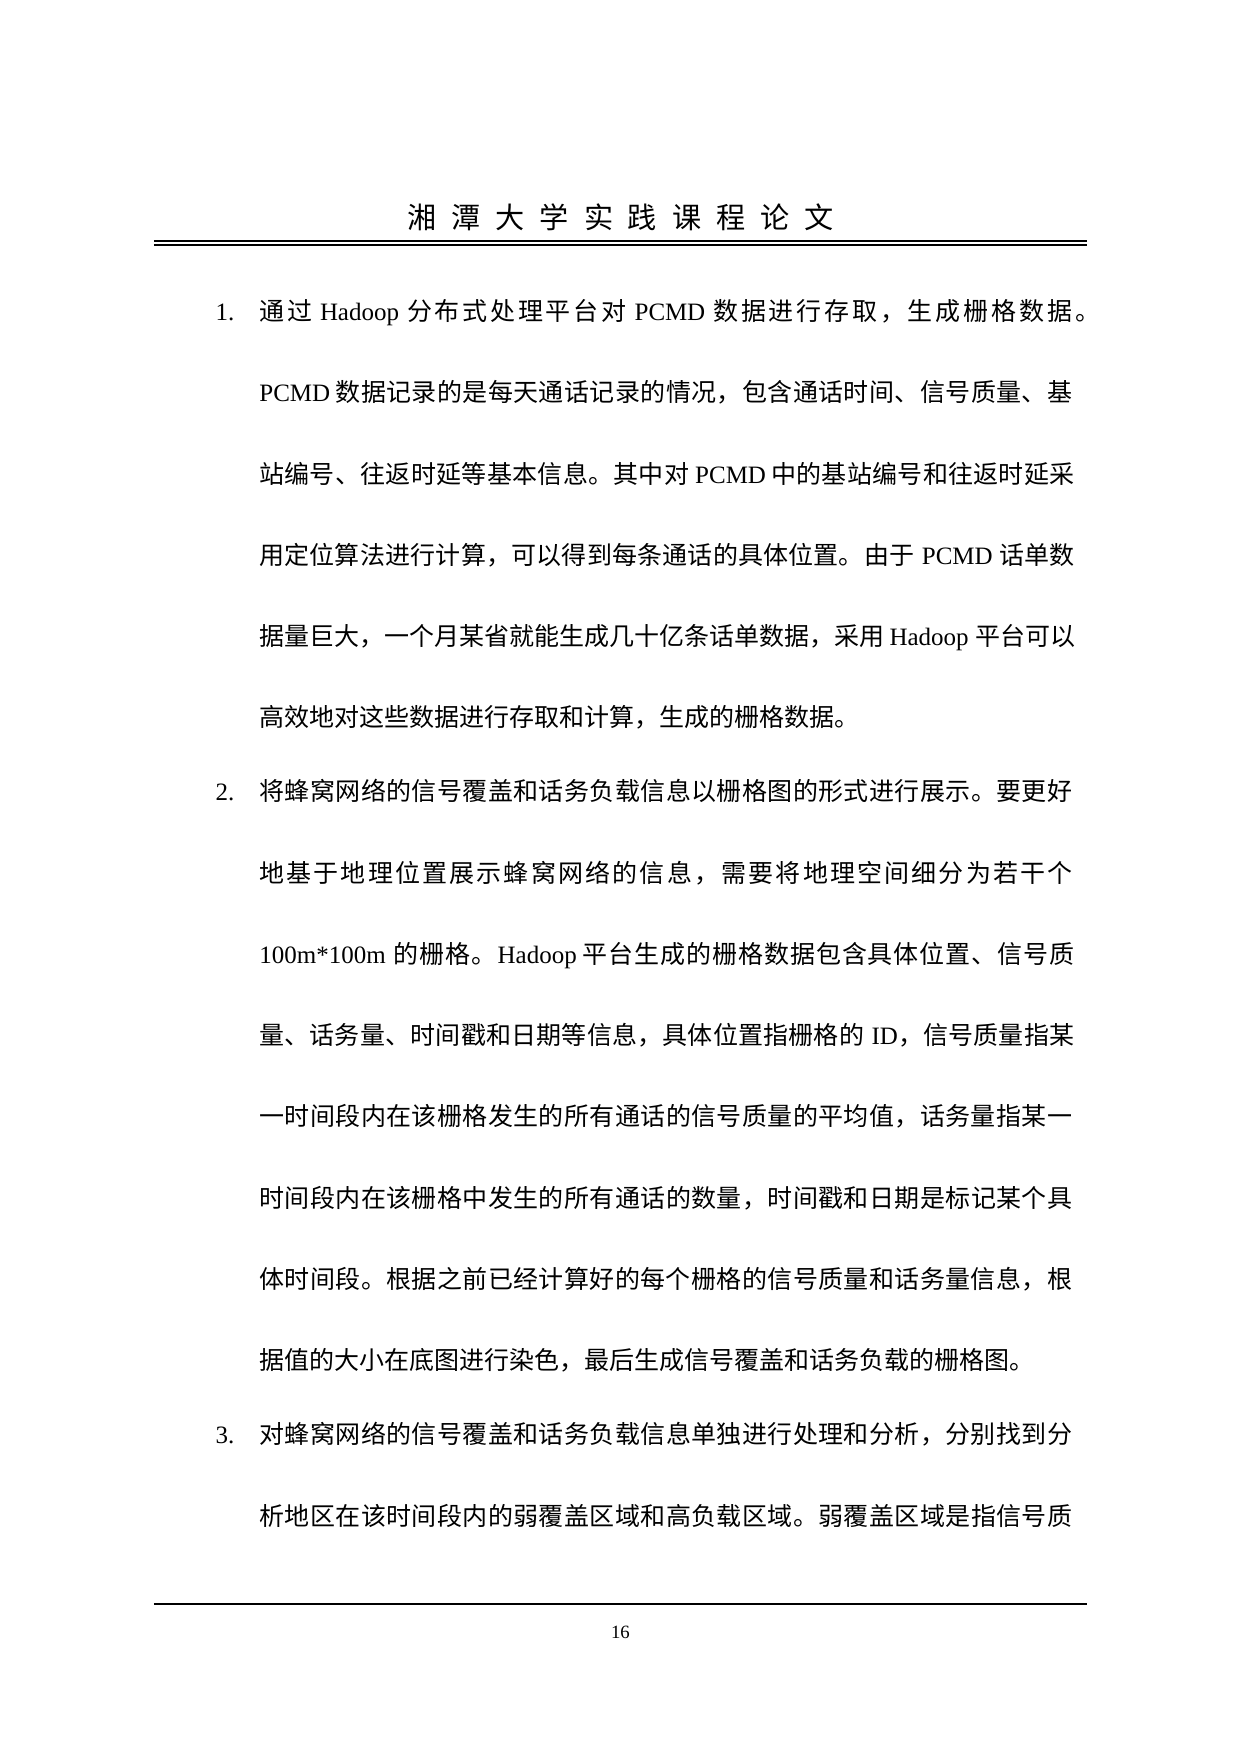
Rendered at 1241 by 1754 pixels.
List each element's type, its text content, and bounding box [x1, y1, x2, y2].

list 将蜂窝网络的信号覆盖和话务负载信息以栅格图的形式进行展示。要更好地基于地理位置展示蜂窝网络的信息，需要将地理空间细分为若干个100m*100m 的栅格。Hadoop平台生成的栅格数据包含具体位置、信号质量、话务量、时间戳和日期等信息，具体位置指栅格的ID，信号质量指某一时间段内在该栅格发生的所有通话的信号质量的平均值，话务量指某一时间段内在该栅格中发生的所有通话的数量，时间戳和日期是标记某个具体时间段。根据之前已经计算好的每个栅格的信号质量和话务量信息，根据值的大小在底图进行染色，最后生成信号覆盖和话务负载的栅格图。 [215, 757, 1075, 1391]
list 通过Hadoop分布式处理平台对PCMD数据进行存取，生成栅格数据。PCMD数据记录的是每天通话记录的情况，包含通话时间、信号质量、基站编号、往返时延等基本信息。其中对PCMD中的基站编号和往返时延采用定位算法进行计算，可以得到每条通话的具体位置。由于PCMD 话单数据量巨大，一个月某省就能生成几十亿条话单数据，采用Hadoop 平台可以高效地对这些数据进行存取和计算，生成的栅格数据。 [215, 277, 1075, 748]
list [215, 1400, 1075, 1547]
